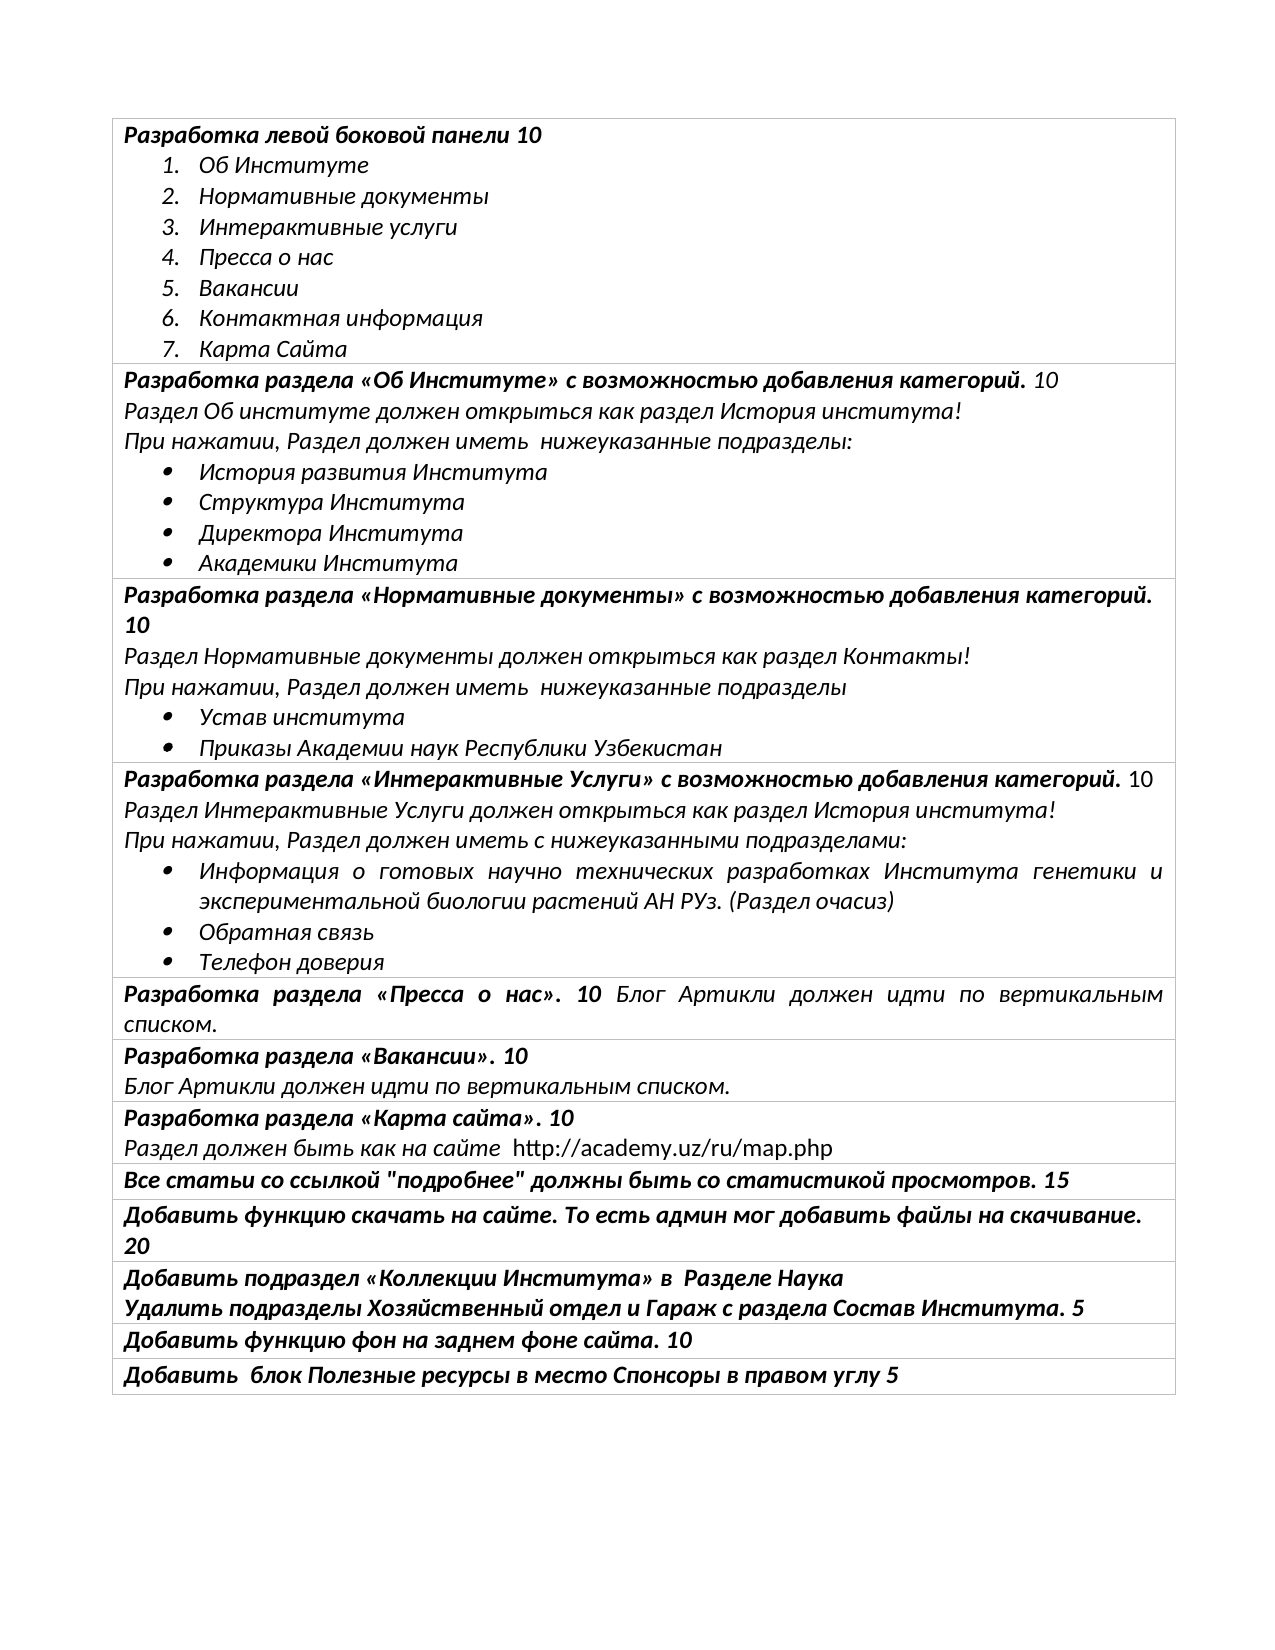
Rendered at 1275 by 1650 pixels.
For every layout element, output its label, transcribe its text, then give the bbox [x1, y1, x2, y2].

table_cell Все статьи со ссылкой "подробнее" должны быть со статистикой просмотров. 15 [113, 1164, 1175, 1198]
table_cell Разработка раздела «Карта сайта». 10 Раздел должен быть как на сайте http://academy.uz/ru/map.php [113, 1102, 1175, 1163]
table_cell Разработка раздела «Нормативные документы» с возможностью добавления категорий. 10 Раздел Нормативные документы должен открыться как раздел Контакты! При нажатии, Раздел должен иметь нижеуказанные подразделы Устав института Приказы Академии наук Республики Узбекистан [113, 579, 1175, 762]
table_cell Добавить блок Полезные ресурсы в место Спонсоры в правом углу 5 [113, 1359, 1175, 1393]
table_cell Добавить подраздел «Коллекции Института» в Разделе Наука Удалить подразделы Хозяйственный отдел и Гараж с раздела Состав Института. 5 [113, 1262, 1175, 1323]
table_cell Добавить функцию скачать на сайте. То есть админ мог добавить файлы на скачивание. 20 [113, 1200, 1175, 1261]
table_cell Разработка раздела «Интерактивные Услуги» с возможностью добавления категорий. 10 Раздел Интерактивные Услуги должен открыться как раздел История института! При нажатии, Раздел должен иметь с нижеуказанными подразделами: Информация о готовых научно технических разработках Института генетики и экспериментальной биологии растений АН РУз. (Раздел очасиз) Обратная связь Телефон доверия [113, 763, 1175, 977]
table_cell Разработка раздела «Пресса о нас». 10 Блог Артикли должен идти по вертикальным списком. [113, 978, 1175, 1039]
table_cell Добавить функцию фон на заднем фоне сайта. 10 [113, 1324, 1175, 1358]
table_cell Разработка раздела «Об Институте» с возможностью добавления категорий. 10 Раздел Об институте должен открыться как раздел История института! При нажатии, Раздел должен иметь нижеуказанные подразделы: История развития Института Структура Института Директора Института Академики Института [113, 364, 1175, 578]
table_header Разработка левой боковой панели 10 Об Институте Нормативные документы Интерактивные услуги Пресса о нас Вакансии Контактная информация Карта Сайта [113, 119, 1175, 363]
table_cell Разработка раздела «Вакансии». 10 Блог Артикли должен идти по вертикальным списком. [113, 1040, 1175, 1101]
